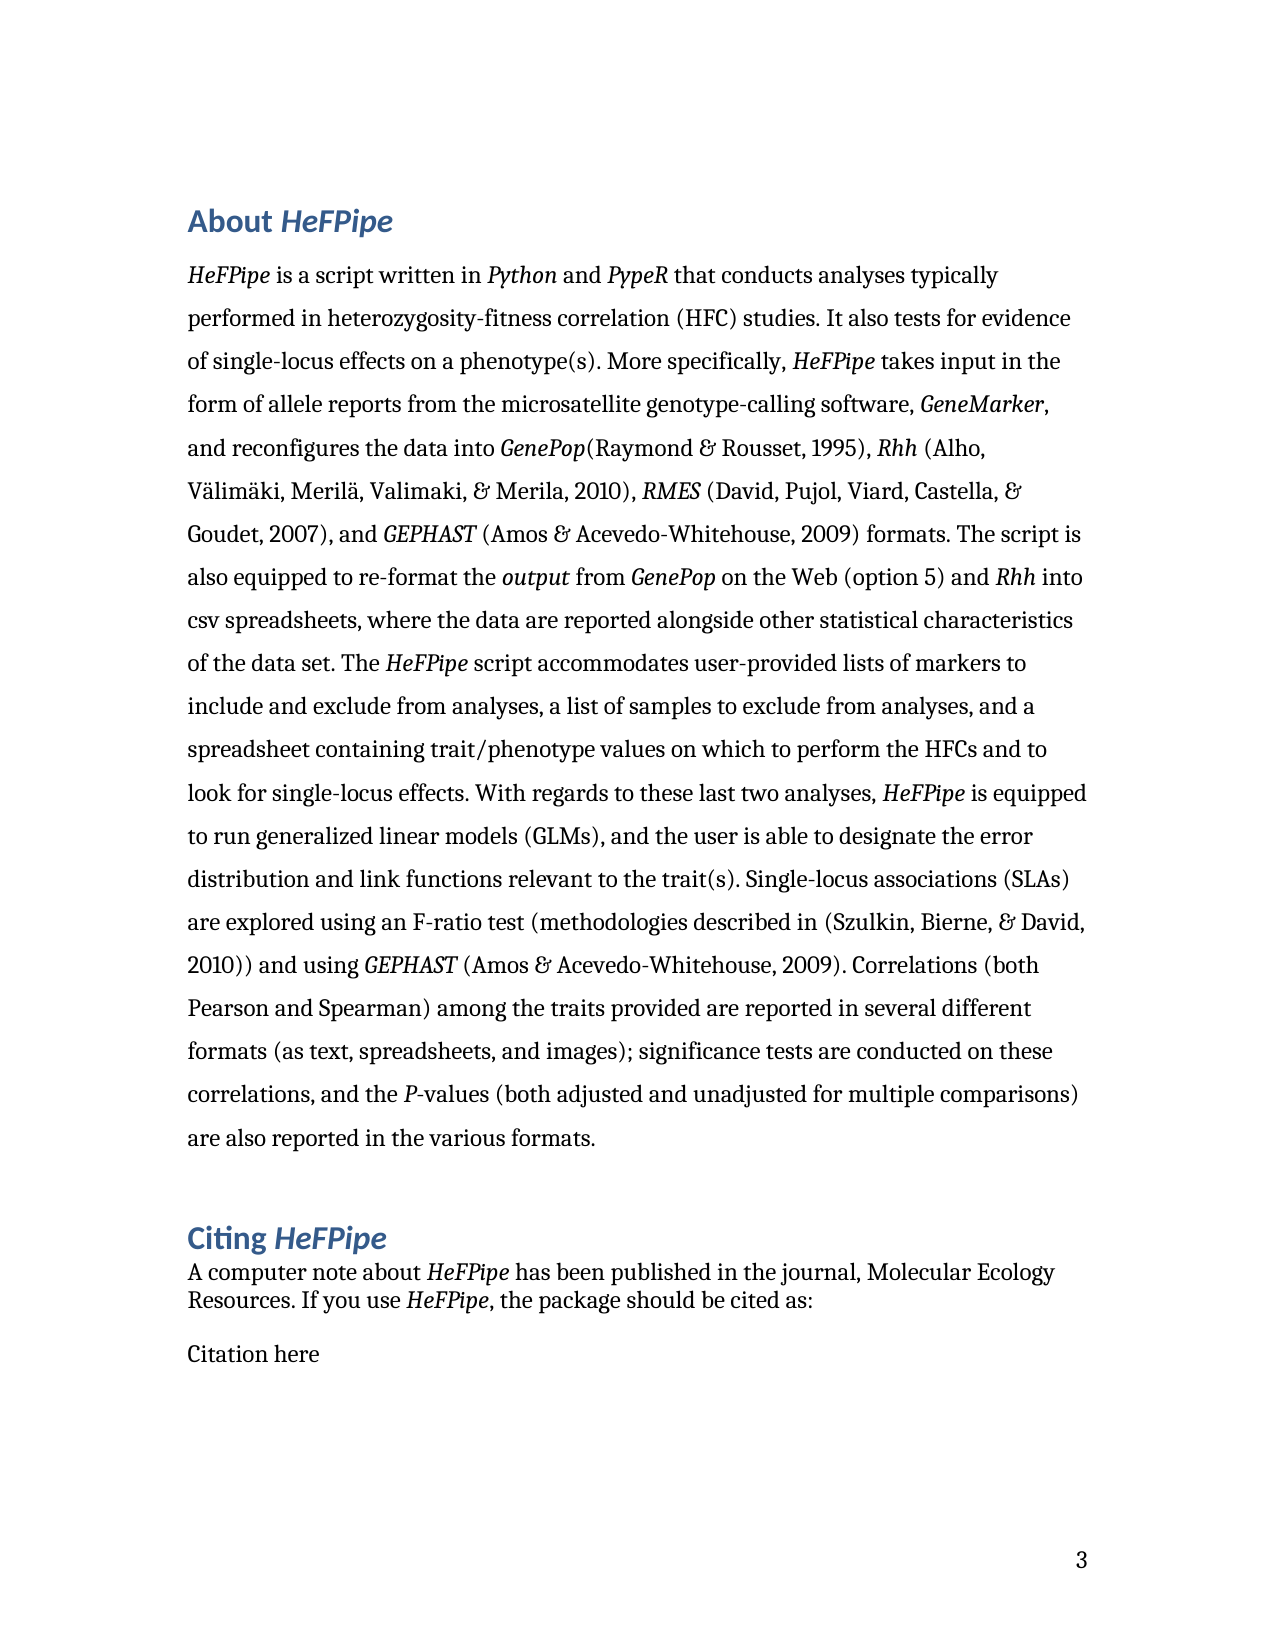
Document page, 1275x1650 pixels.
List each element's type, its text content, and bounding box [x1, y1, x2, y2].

text HeFPipe is a script written in Python and PypeR that conducts analyses typically performed in heterozygosity-fitness correlation (HFC) studies. It also tests for evidence of single-locus effects on a phenotype(s). More specifically, HeFPipe takes input in the form of allele reports from the microsatellite genotype-calling software, GeneMarker, and reconfigures the data into GenePop(Raymond & Rousset, 1995), Rhh (Alho, Välimäki, Merilä, Valimaki, & Merila, 2010), RMES (David, Pujol, Viard, Castella, & Goudet, 2007), and GEPHAST (Amos & Acevedo-Whitehouse, 2009) formats. The script is also equipped to re-format the output from GenePop on the Web (option 5) and Rhh into csv spreadsheets, where the data are reported alongside other statistical characteristics of the data set. The HeFPipe script accommodates user-provided lists of markers to include and exclude from analyses, a list of samples to exclude from analyses, and a spreadsheet containing trait/phenotype values on which to perform the HFCs and to look for single-locus effects. With regards to these last two analyses, HeFPipe is equipped to run generalized linear models (GLMs), and the user is able to designate the error distribution and link functions relevant to the trait(s). Single-locus associations (SLAs) are explored using an F-ratio test (methodologies described in (Szulkin, Bierne, & David, 2010)) and using GEPHAST (Amos & Acevedo-Whitehouse, 2009). Correlations (both Pearson and Spearman) among the traits provided are reported in several different formats (as text, spreadsheets, and images); significance tests are conducted on these correlations, and the P-values (both adjusted and unadjusted for multiple comparisons) are also reported in the various formats. [187, 261, 1087, 1152]
text A computer note about HeFPipe has been published in the journal, Molecular Ecology Resources. If you use HeFPipe, the package should be cited as: [187, 1257, 1087, 1315]
subtitle Citing HeFPipe [187, 1217, 1087, 1257]
text Citation here [187, 1340, 1087, 1369]
subtitle About HeFPipe [187, 200, 1087, 241]
